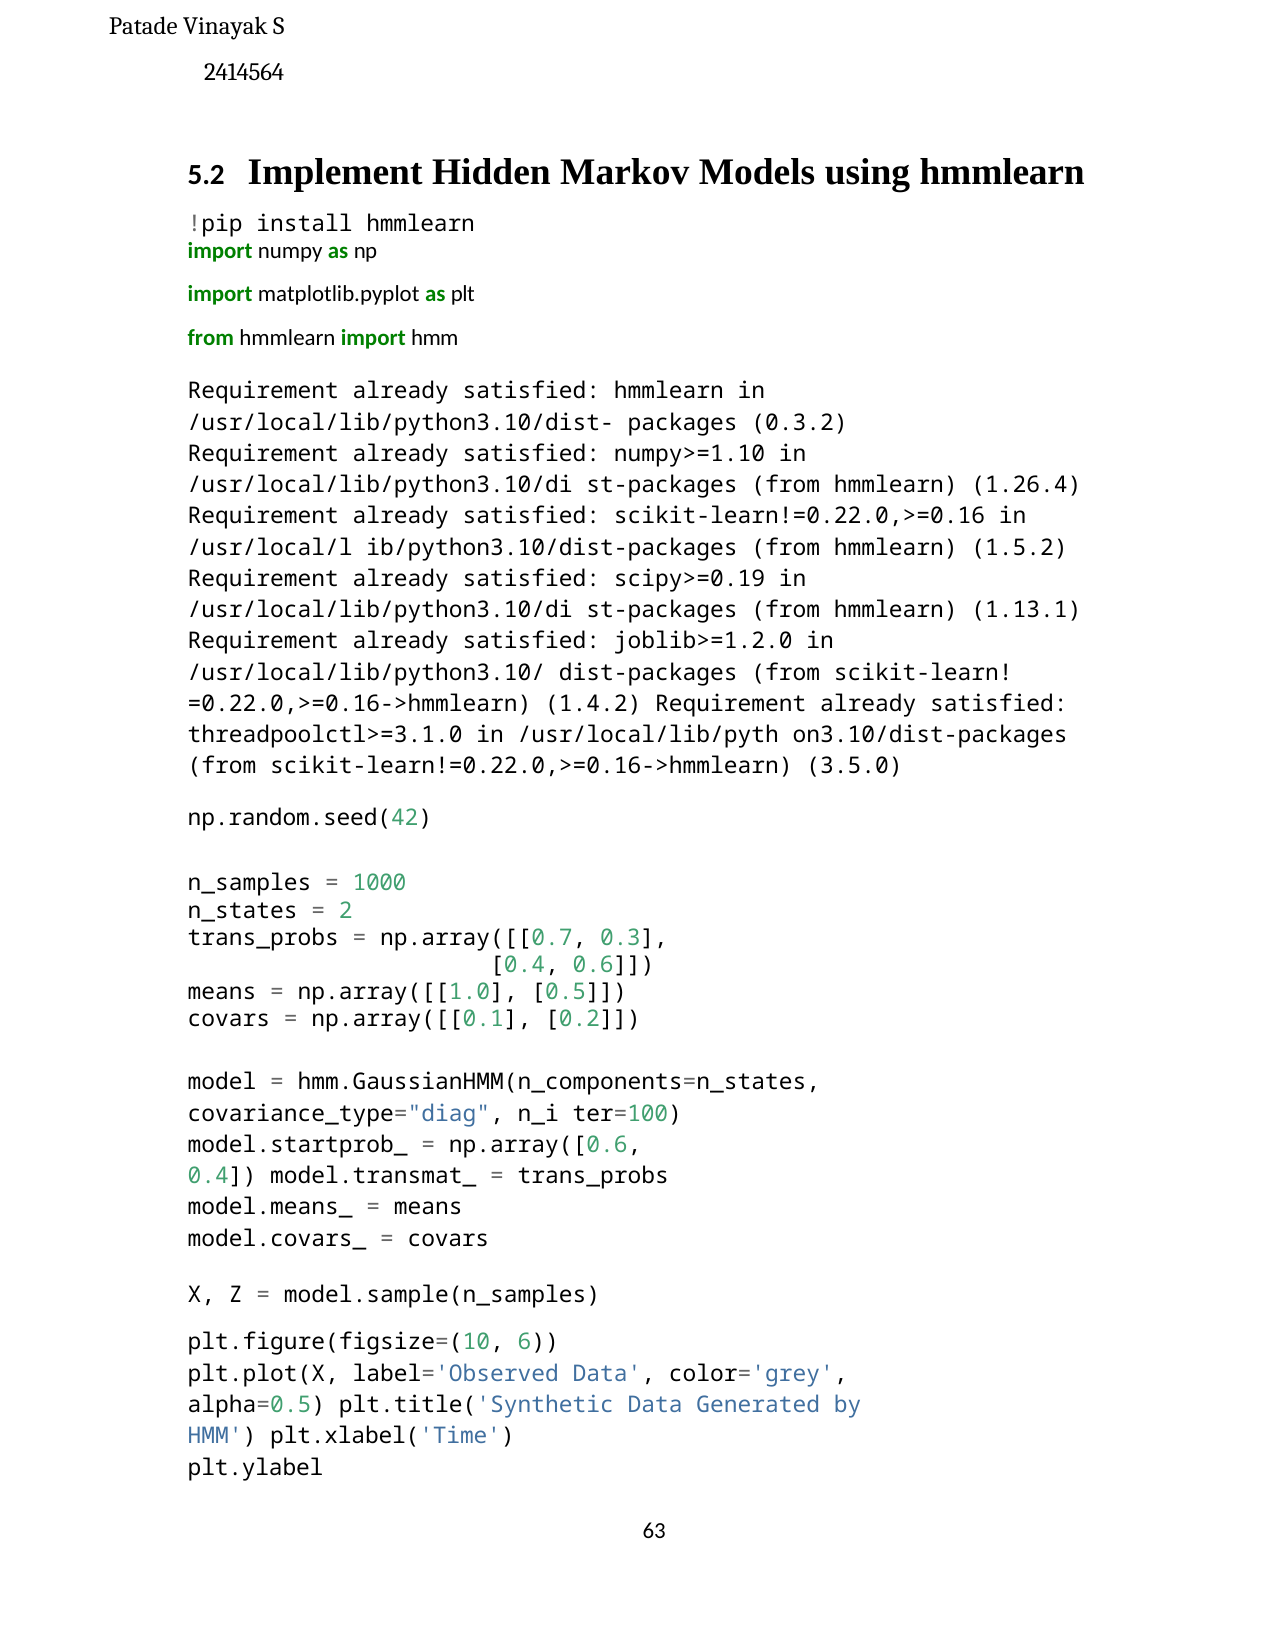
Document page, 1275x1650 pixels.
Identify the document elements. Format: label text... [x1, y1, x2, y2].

text Requirement already satisfied: scikit-learn!=0.22.0,>=0.16 in /usr/local/l ib/python3.10/dist-packages (from hmmlearn) (1.5.2) [187, 499, 1120, 562]
text model.covars_ = covars [187, 1222, 1137, 1253]
text [0.4, 0.6]]) [490, 951, 1137, 978]
text trans_probs = np.array([[0.7, 0.3], [187, 924, 1137, 951]
text import matplotlib.pyplot as plt [187, 280, 1137, 307]
text model.startprob_ = np.array([0.6, 0.4]) model.transmat_ = trans_probs model.means_ = means [187, 1128, 702, 1222]
text n_states = 2 [187, 898, 1137, 924]
text covars = np.array([[0.1], [0.2]]) [187, 1005, 1137, 1032]
text import numpy as np [187, 237, 1137, 263]
text X, Z = model.sample(n_samples) plt.figure(figsize=(10, 6)) [187, 1262, 672, 1356]
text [187, 1451, 516, 1482]
text !pip install hmmlearn [187, 210, 1137, 237]
text n_samples = 1000 [187, 866, 1137, 897]
subtitle Implement Hidden Markov Models using hmmlearn [187, 149, 1137, 192]
text model = hmm.GaussianHMM(n_components=n_states, covariance_type="diag", n_i ter=100) [187, 1065, 1120, 1128]
text Requirement already satisfied: joblib>=1.2.0 in /usr/local/lib/python3.10/ dist-packages (from scikit-learn!=0.22.0,>=0.16->hmmlearn) (1.4.2) Requirement already satisfied: threadpoolctl>=3.1.0 in /usr/local/lib/pyth on3.10/dist-packages (from scikit-learn!=0.22.0,>=0.16->hmmlearn) (3.5.0) [187, 624, 1120, 781]
text means = np.array([[1.0], [0.5]]) [187, 978, 1137, 1005]
text Requirement already satisfied: hmmlearn in /usr/local/lib/python3.10/dist- packages (0.3.2) [187, 374, 1120, 437]
text from hmmlearn import hmm [187, 323, 1137, 352]
text np.random.seed(42) [187, 801, 1137, 833]
text Requirement already satisfied: scipy>=0.19 in /usr/local/lib/python3.10/di st-packages (from hmmlearn) (1.13.1) [187, 562, 1120, 624]
text Requirement already satisfied: numpy>=1.10 in /usr/local/lib/python3.10/di st-packages (from hmmlearn) (1.26.4) [187, 437, 1120, 499]
text plt.plot(X, label='Observed Data', color='grey', alpha=0.5) plt.title('Synthetic Data Generated by HMM') plt.xlabel('Time') [187, 1357, 931, 1451]
